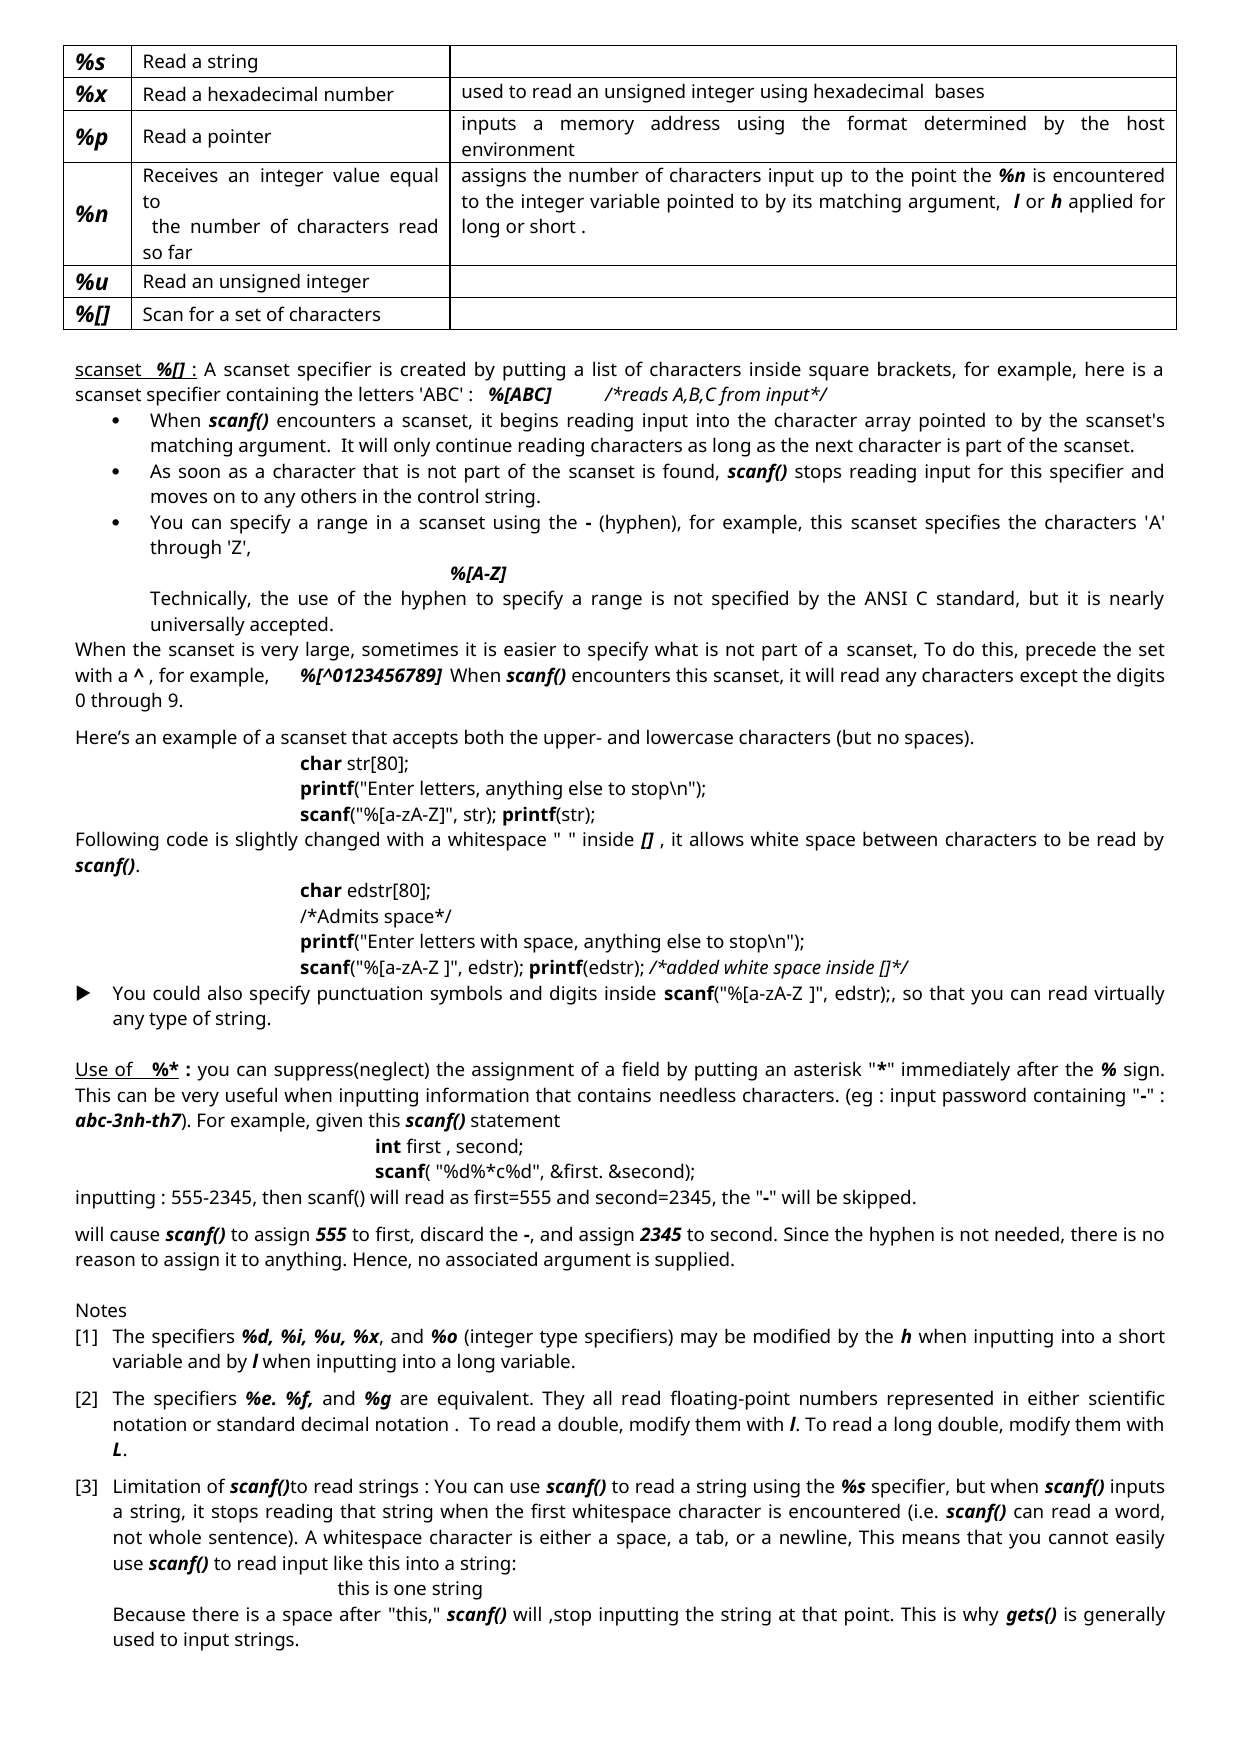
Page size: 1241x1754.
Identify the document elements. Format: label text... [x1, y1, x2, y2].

table_cell Read a pointer [132, 111, 449, 162]
text Here’s an example of a scanset that accepts both the upper- and lowercase characters (but no spaces). [75, 724, 1165, 750]
table_cell %[] [64, 298, 131, 329]
table_cell [451, 46, 1176, 77]
table_cell Scan for a set of characters [132, 298, 449, 329]
list When scanf() encounters a scanset, it begins reading input into the character array pointed to by the scanset's matching argument. It will only continue reading characters as long as the next character is part of the scanset. [112, 407, 1165, 458]
text scanset %[] : A scanset specifier is created by putting a list of characters inside square brackets, for example, here is a scanset specifier containing the letters 'ABC' : %[ABC] /*reads A,B,C from input*/ [75, 356, 1165, 407]
table_cell %p [64, 111, 131, 162]
table_cell %s [64, 46, 131, 77]
list The specifiers %d, %i, %u, %x, and %o (integer type specifiers) may be modified by the h when inputting into a short variable and by l when inputting into a long variable. [75, 1323, 1165, 1374]
text Following code is slightly changed with a whitespace " " inside [] , it allows white space between characters to be read by scanf(). [75, 827, 1165, 878]
text Technically, the use of the hyphen to specify a range is not specified by the ANSI C standard, but it is nearly universally accepted. [150, 586, 1165, 637]
text inputting : 555-2345, then scanf() will read as first=555 and second=2345, the "-" will be skipped. [75, 1184, 1165, 1209]
table_cell Receives an integer value equal to the number of characters read so far [132, 163, 449, 265]
table_cell used to read an unsigned integer using hexadecimal bases [451, 78, 1176, 109]
text this is one string [337, 1575, 1165, 1601]
text char str[80]; [300, 750, 1165, 776]
list Limitation of scanf()to read strings : You can use scanf() to read a string using the %s specifier, but when scanf() inputs a string, it stops reading that string when the first whitespace character is encountered (i.e. scanf() can read a word, not whole sentence). A whitespace character is either a space, a tab, or a newline, This means that you cannot easily use scanf() to read input like this into a string: [75, 1473, 1165, 1575]
text char edstr[80]; [300, 878, 1165, 903]
table_cell %x [64, 78, 131, 109]
text Notes [75, 1297, 1165, 1323]
text will cause scanf() to assign 555 to first, discard the -, and assign 2345 to second. Since the hyphen is not needed, there is no reason to assign it to anything. Hence, no associated argument is supplied. [75, 1221, 1165, 1272]
text scanf( "%d%*c%d", &first. &second); [375, 1158, 1165, 1184]
table_cell [451, 298, 1176, 329]
table_cell %n [64, 163, 131, 265]
list As soon as a character that is not part of the scanset is found, scanf() stops reading input for this specifier and moves on to any others in the control string. [112, 458, 1165, 509]
text printf("Enter letters with space, anything else to stop\n"); [300, 929, 1165, 954]
text printf("Enter letters, anything else to stop\n"); [300, 776, 1165, 801]
text %[A-Z] [150, 560, 1165, 586]
text scanf("%[a-zA-Z ]", edstr); printf(edstr); /*added white space inside []*/ [300, 954, 1165, 980]
list You can specify a range in a scanset using the - (hyphen), for example, this scanset specifies the characters 'A' through 'Z', [112, 509, 1165, 560]
table_cell %u [64, 266, 131, 297]
text scanf("%[a-zA-Z]", str); printf(str); [300, 801, 1165, 827]
list The specifiers %e. %f, and %g are equivalent. They all read floating-point numbers represented in either scientific notation or standard decimal notation . To read a double, modify them with l. To read a long double, modify them with L. [75, 1385, 1165, 1462]
text Because there is a space after "this," scanf() will ,stop inputting the string at that point. This is why gets() is generally used to input strings. [112, 1601, 1165, 1652]
list You could also specify punctuation symbols and digits inside scanf("%[a-zA-Z ]", edstr);, so that you can read virtually any type of string. [75, 980, 1165, 1031]
table_cell Read a string [132, 46, 449, 77]
text Use of %* : you can suppress(neglect) the assignment of a field by putting an asterisk "*" immediately after the % sign. This can be very useful when inputting information that contains needless characters. (eg : input password containing "-" : abc-3nh-th7). For example, given this scanf() statement [75, 1056, 1165, 1133]
text int first , second; [375, 1133, 1165, 1158]
table_cell inputs a memory address using the format determined by the host environment [451, 111, 1176, 162]
text /*Admits space*/ [300, 903, 1165, 929]
table_cell assigns the number of characters input up to the point the %n is encountered to the integer variable pointed to by its matching argument, l or h applied for long or short . [451, 163, 1176, 265]
table_cell [451, 266, 1176, 297]
table_cell Read a hexadecimal number [132, 78, 449, 109]
text When the scanset is very large, sometimes it is easier to specify what is not part of a scanset, To do this, precede the set with a ^ , for example, %[^0123456789] When scanf() encounters this scanset, it will read any characters except the digits 0 through 9. [75, 637, 1165, 713]
table_cell Read an unsigned integer [132, 266, 449, 297]
